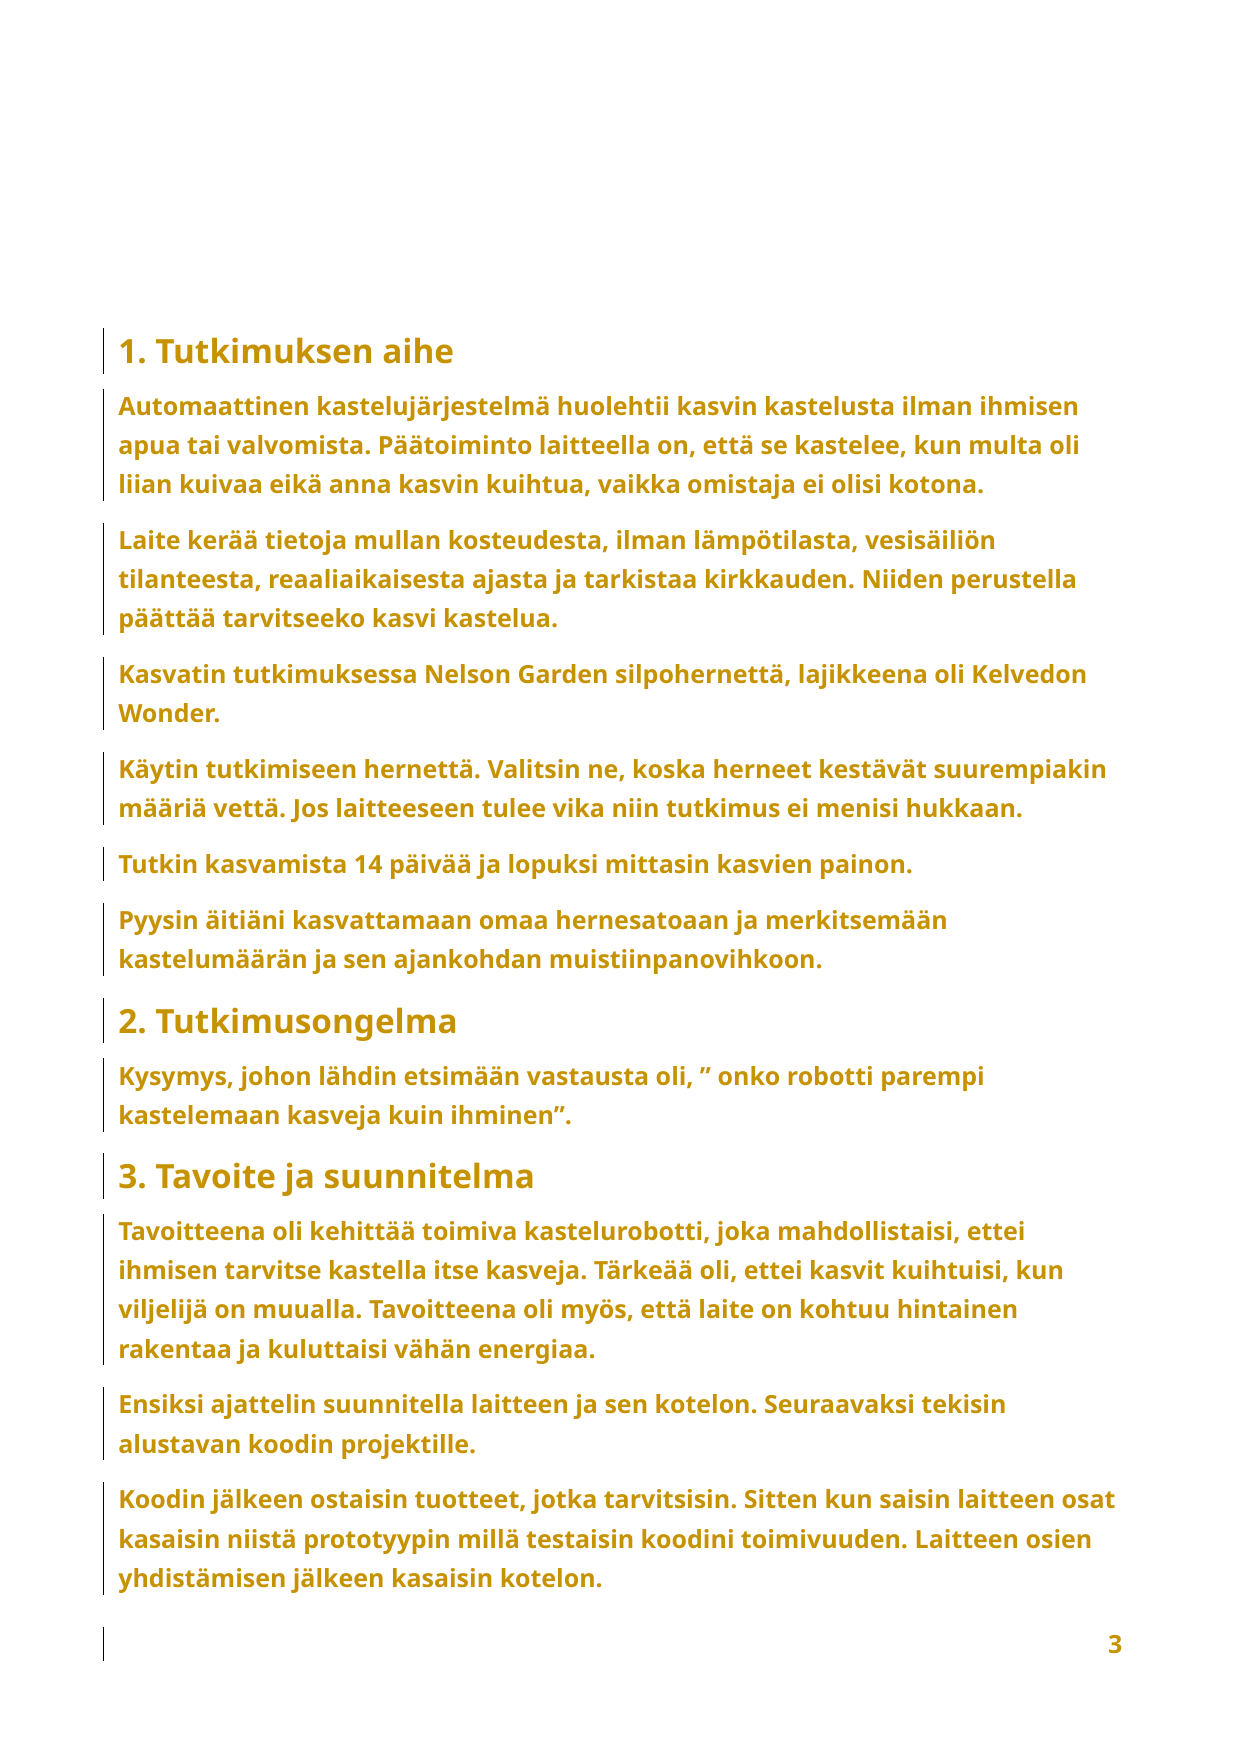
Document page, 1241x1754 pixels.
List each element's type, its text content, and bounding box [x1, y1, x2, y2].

text Ensiksi ajattelin suunnitella laitteen ja sen kotelon. Seuraavaksi tekisin alustavan koodin projektille. [118, 1387, 1122, 1460]
text Tutkin kasvamista 14 päivää ja lopuksi mittasin kasvien painon. [118, 847, 1122, 881]
text Käytin tutkimiseen hernettä. Valitsin ne, koska herneet kestävät suurempiakin määriä vettä. Jos laitteeseen tulee vika niin tutkimus ei menisi hukkaan. [118, 752, 1122, 825]
text Tavoitteena oli kehittää toimiva kastelurobotti, joka mahdollistaisi, ettei ihmisen tarvitse kastella itse kasveja. Tärkeää oli, ettei kasvit kuihtuisi, kun viljelijä on muualla. Tavoitteena oli myös, että laite on kohtuu hintainen rakentaa ja kuluttaisi vähän energiaa. [118, 1214, 1122, 1365]
text Kysymys, johon lähdin etsimään vastausta oli, ” onko robotti parempi kastelemaan kasveja kuin ihminen”. [118, 1058, 1122, 1132]
subtitle 3. Tavoite ja suunnitelma [118, 1153, 1122, 1199]
text Koodin jälkeen ostaisin tuotteet, jotka tarvitsisin. Sitten kun saisin laitteen osat kasaisin niistä prototyypin millä testaisin koodini toimivuuden. Laitteen osien yhdistämisen jälkeen kasaisin kotelon. [118, 1482, 1122, 1594]
text Automaattinen kastelujärjestelmä huolehtii kasvin kastelusta ilman ihmisen apua tai valvomista. Päätoiminto laitteella on, että se kastelee, kun multa oli liian kuivaa eikä anna kasvin kuihtua, vaikka omistaja ei olisi kotona. [118, 389, 1122, 501]
text Pyysin äitiäni kasvattamaan omaa hernesatoaan ja merkitsemään kastelumäärän ja sen ajankohdan muistiinpanovihkoon. [118, 903, 1122, 976]
text Kasvatin tutkimuksessa Nelson Garden silpohernettä, lajikkeena oli Kelvedon Wonder. [118, 657, 1122, 730]
subtitle 1. Tutkimuksen aihe [118, 328, 1122, 373]
subtitle 2. Tutkimusongelma [118, 998, 1122, 1043]
text Laite kerää tietoja mullan kosteudesta, ilman lämpötilasta, vesisäiliön tilanteesta, reaaliaikaisesta ajasta ja tarkistaa kirkkauden. Niiden perustella päättää tarvitseeko kasvi kastelua. [118, 523, 1122, 635]
